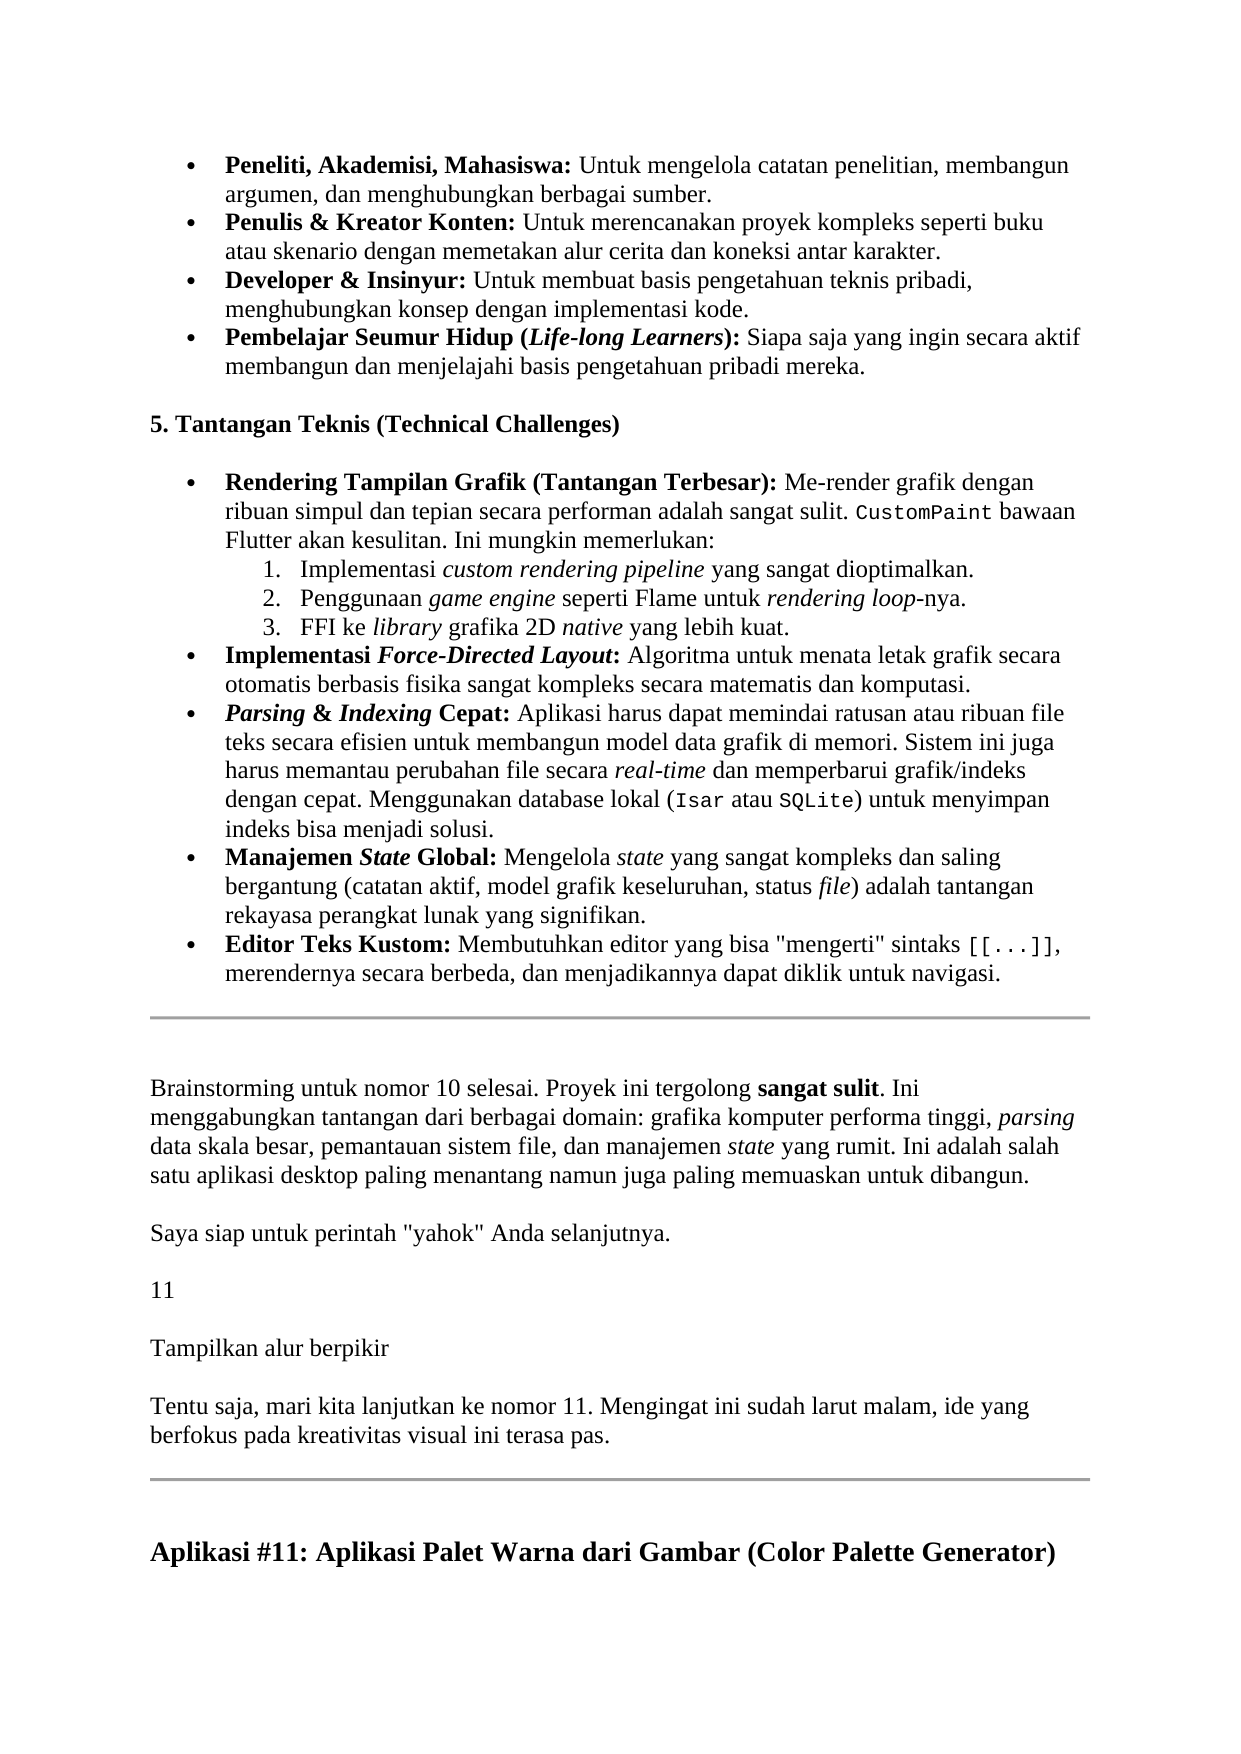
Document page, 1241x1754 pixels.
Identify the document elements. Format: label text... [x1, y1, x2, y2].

list Rendering Tampilan Grafik (Tantangan Terbesar): Me-render grafik dengan ribuan simpul dan tepian secara performan adalah sangat sulit. CustomPaint bawaan Flutter akan kesulitan. Ini mungkin memerlukan: [187, 467, 1090, 554]
list Parsing & Indexing Cepat: Aplikasi harus dapat memindai ratusan atau ribuan file teks secara efisien untuk membangun model data grafik di memori. Sistem ini juga harus memantau perubahan file secara real-time dan memperbarui grafik/indeks dengan cepat. Menggunakan database lokal (Isar atau SQLite) untuk menyimpan indeks bisa menjadi solusi. [187, 698, 1090, 842]
list Editor Teks Kustom: Membutuhkan editor yang bisa "mengerti" sintaks [[...]], merendernya secara berbeda, dan menjadikannya dapat diklik untuk navigasi. [187, 929, 1090, 987]
text Tampilkan alur berpikir [150, 1333, 1090, 1362]
list Implementasi custom rendering pipeline yang sangat dioptimalkan. [262, 554, 1090, 583]
list FFI ke library grafika 2D native yang lebih kuat. [262, 612, 1090, 640]
text 5. Tantangan Teknis (Technical Challenges) [150, 409, 1090, 438]
text Tentu saja, mari kita lanjutkan ke nomor 11. Mengingat ini sudah larut malam, ide yang berfokus pada kreativitas visual ini terasa pas. [150, 1391, 1090, 1449]
list Implementasi Force-Directed Layout: Algoritma untuk menata letak grafik secara otomatis berbasis fisika sangat kompleks secara matematis dan komputasi. [187, 640, 1090, 698]
list Manajemen State Global: Mengelola state yang sangat kompleks dan saling bergantung (catatan aktif, model grafik keseluruhan, status file) adalah tantangan rekayasa perangkat lunak yang signifikan. [187, 842, 1090, 929]
list Pembelajar Seumur Hidup (Life-long Learners): Siapa saja yang ingin secara aktif membangun dan menjelajahi basis pengetahuan pribadi mereka. [187, 322, 1090, 380]
list Developer & Insinyur: Untuk membuat basis pengetahuan teknis pribadi, menghubungkan konsep dengan implementasi kode. [187, 265, 1090, 322]
list Peneliti, Akademisi, Mahasiswa: Untuk mengelola catatan penelitian, membangun argumen, dan menghubungkan berbagai sumber. [187, 150, 1090, 207]
text Brainstorming untuk nomor 10 selesai. Proyek ini tergolong sangat sulit. Ini menggabungkan tantangan dari berbagai domain: grafika komputer performa tinggi, parsing data skala besar, pemantauan sistem file, dan manajemen state yang rumit. Ini adalah salah satu aplikasi desktop paling menantang namun juga paling memuaskan untuk dibangun. [150, 1073, 1090, 1188]
list Penulis & Kreator Konten: Untuk merencanakan proyek kompleks seperti buku atau skenario dengan memetakan alur cerita dan koneksi antar karakter. [187, 207, 1090, 265]
text 11 [150, 1276, 1090, 1304]
text Saya siap untuk perintah "yahok" Anda selanjutnya. [150, 1218, 1090, 1246]
list Penggunaan game engine seperti Flame untuk rendering loop-nya. [262, 583, 1090, 612]
text Aplikasi #11: Aplikasi Palet Warna dari Gambar (Color Palette Generator) [150, 1535, 1090, 1568]
